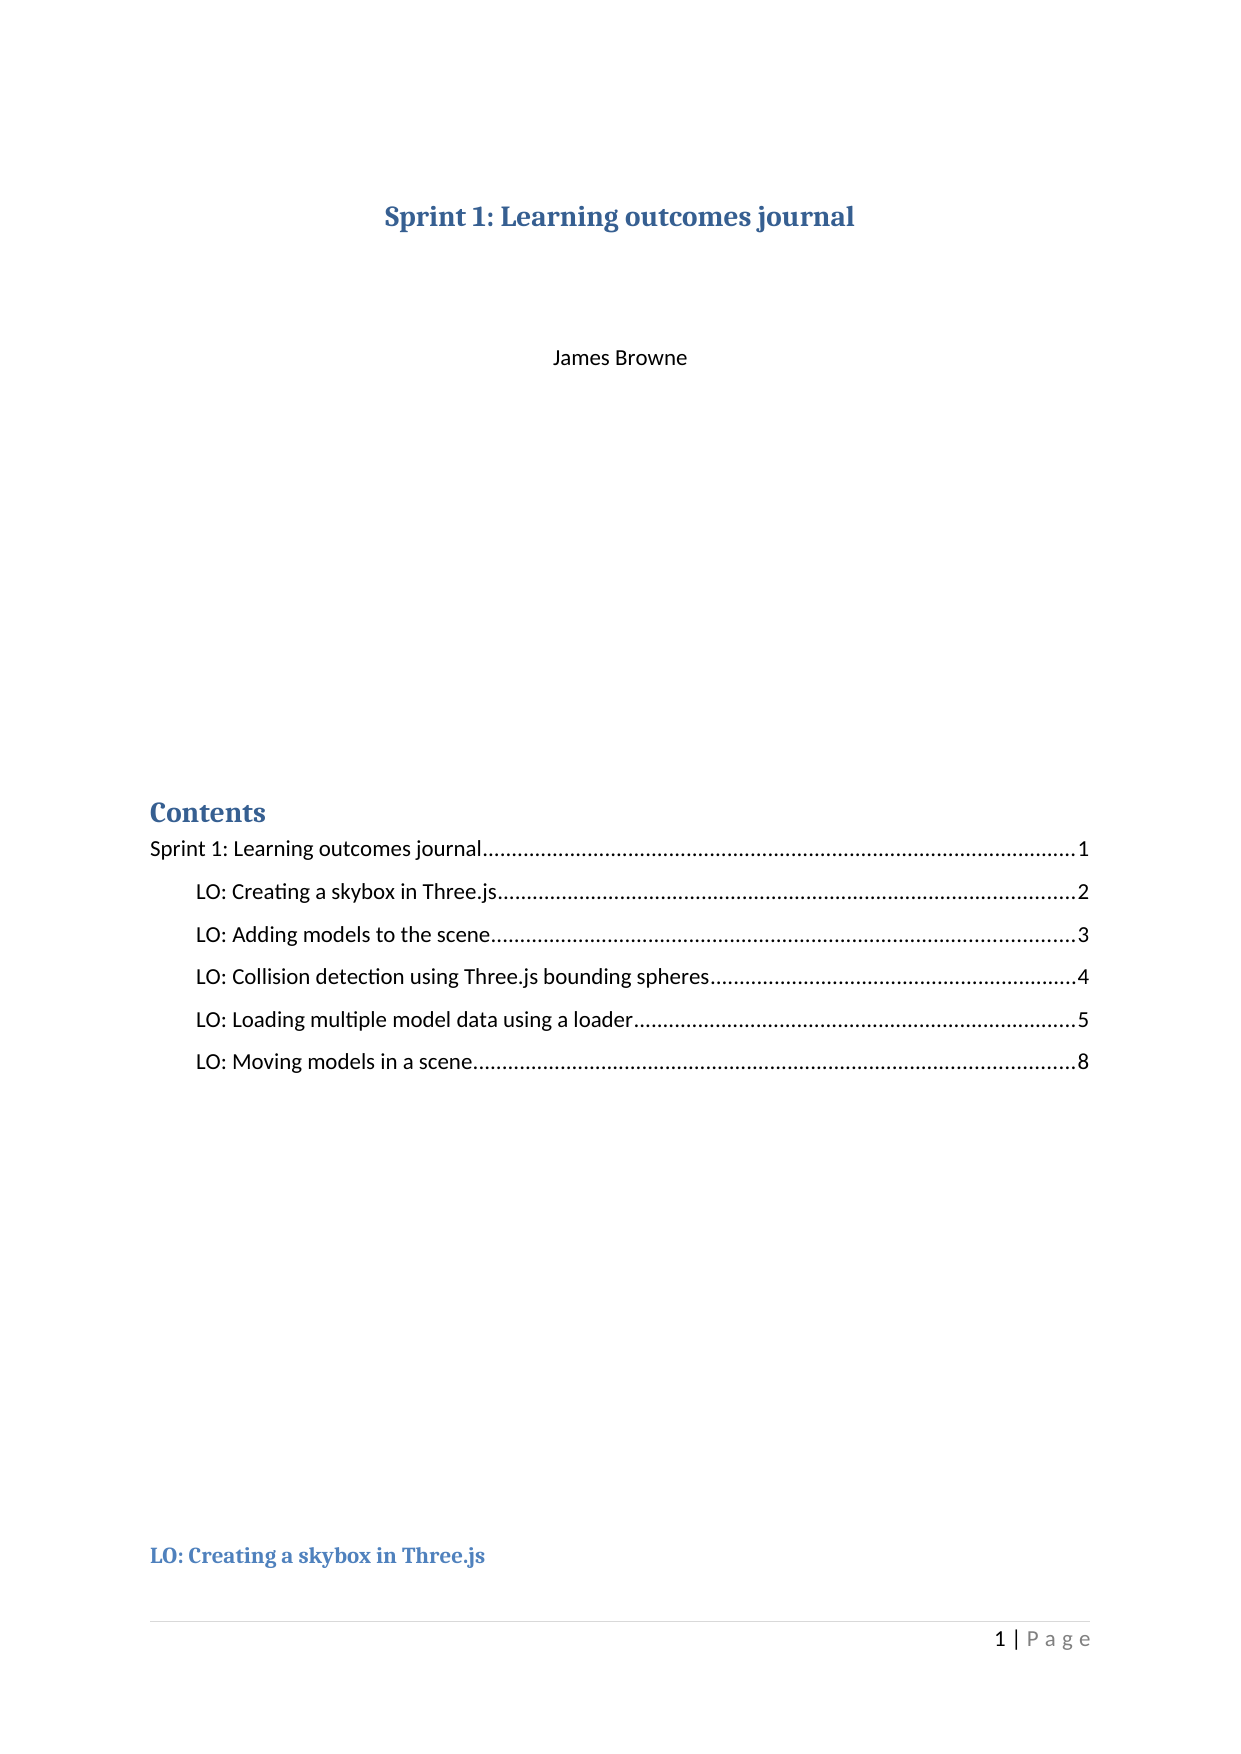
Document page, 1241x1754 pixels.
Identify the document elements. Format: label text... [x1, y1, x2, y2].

text James Browne [150, 343, 1090, 371]
subtitle LO: Creating a skybox in Three.js [150, 1542, 1090, 1569]
subtitle Sprint 1: Learning outcomes journal [150, 200, 1090, 233]
